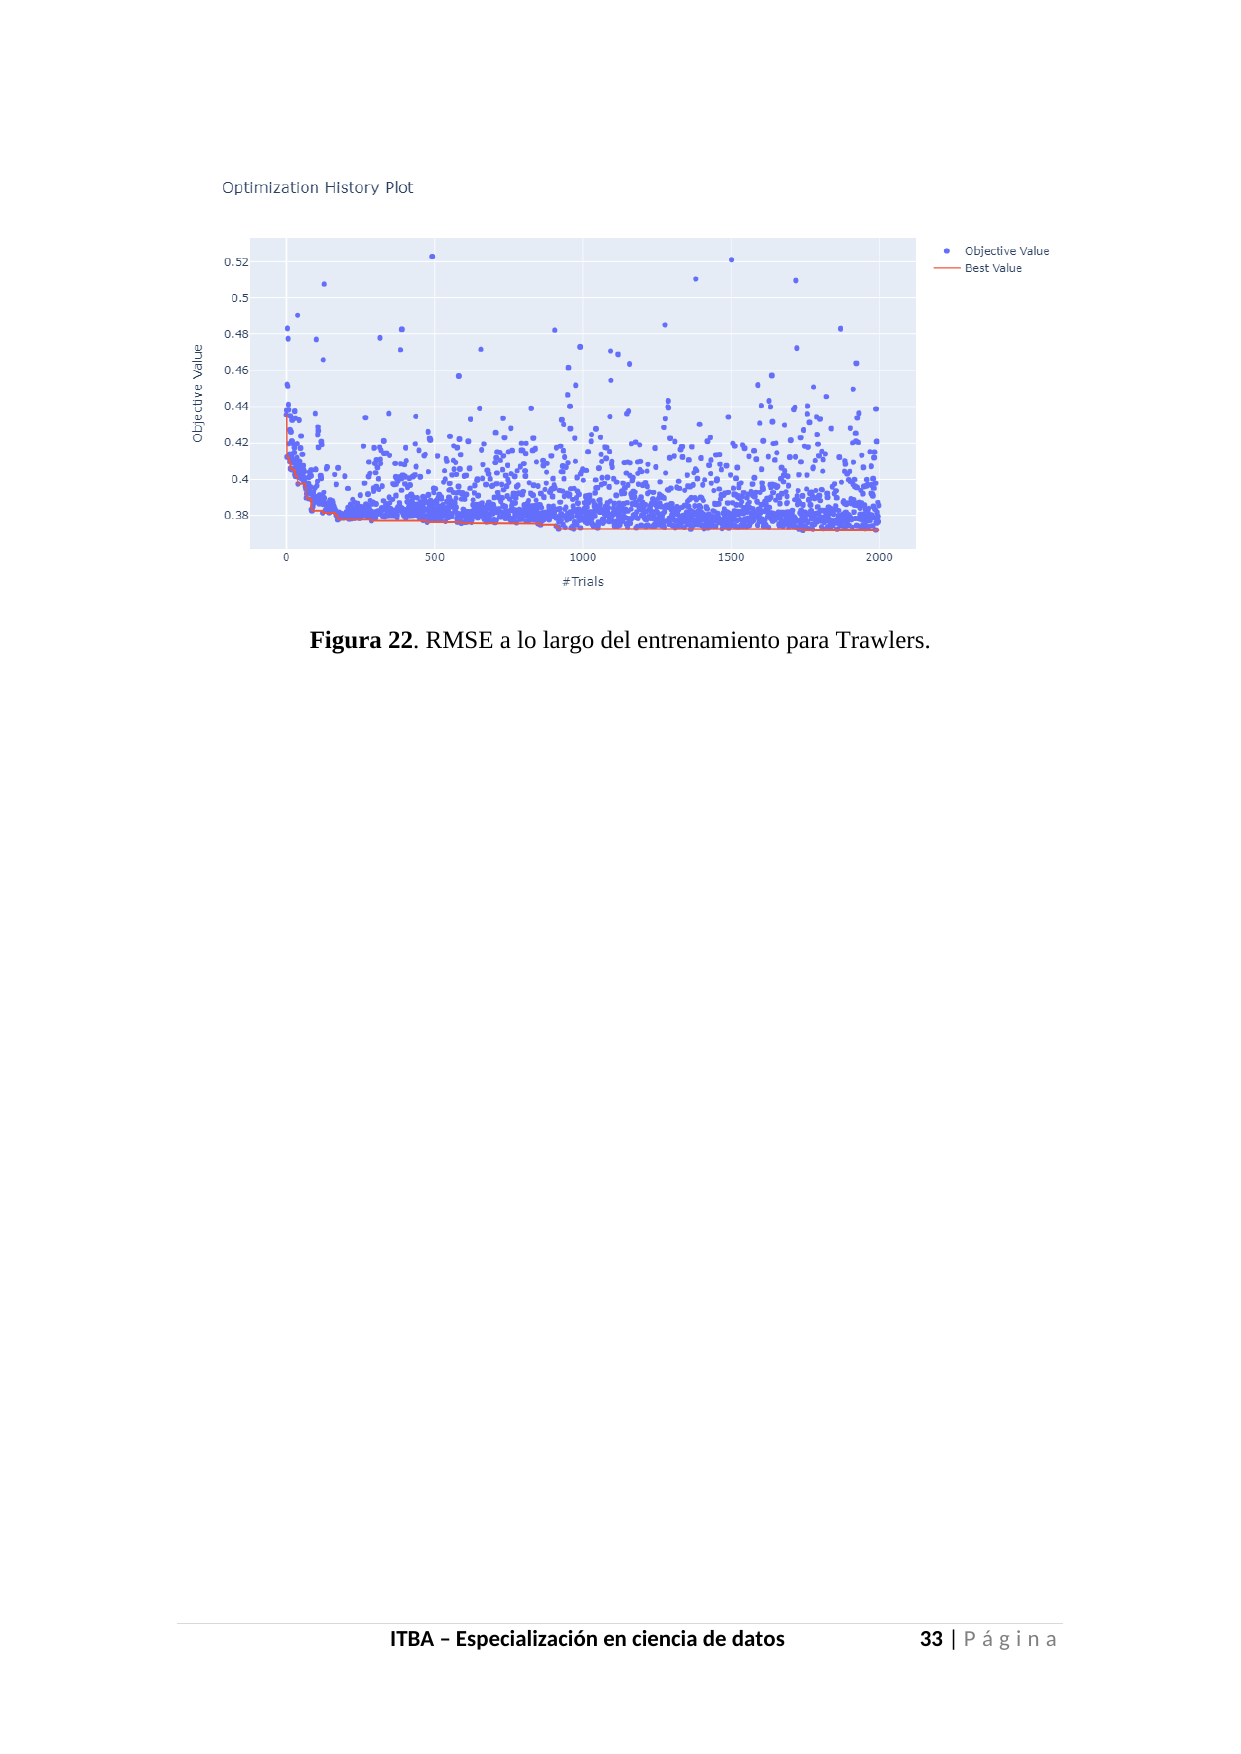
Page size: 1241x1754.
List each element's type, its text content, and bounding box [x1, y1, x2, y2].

picture [177, 147, 1063, 621]
text Figura 22. RMSE a lo largo del entrenamiento para Trawlers. [177, 621, 1063, 653]
